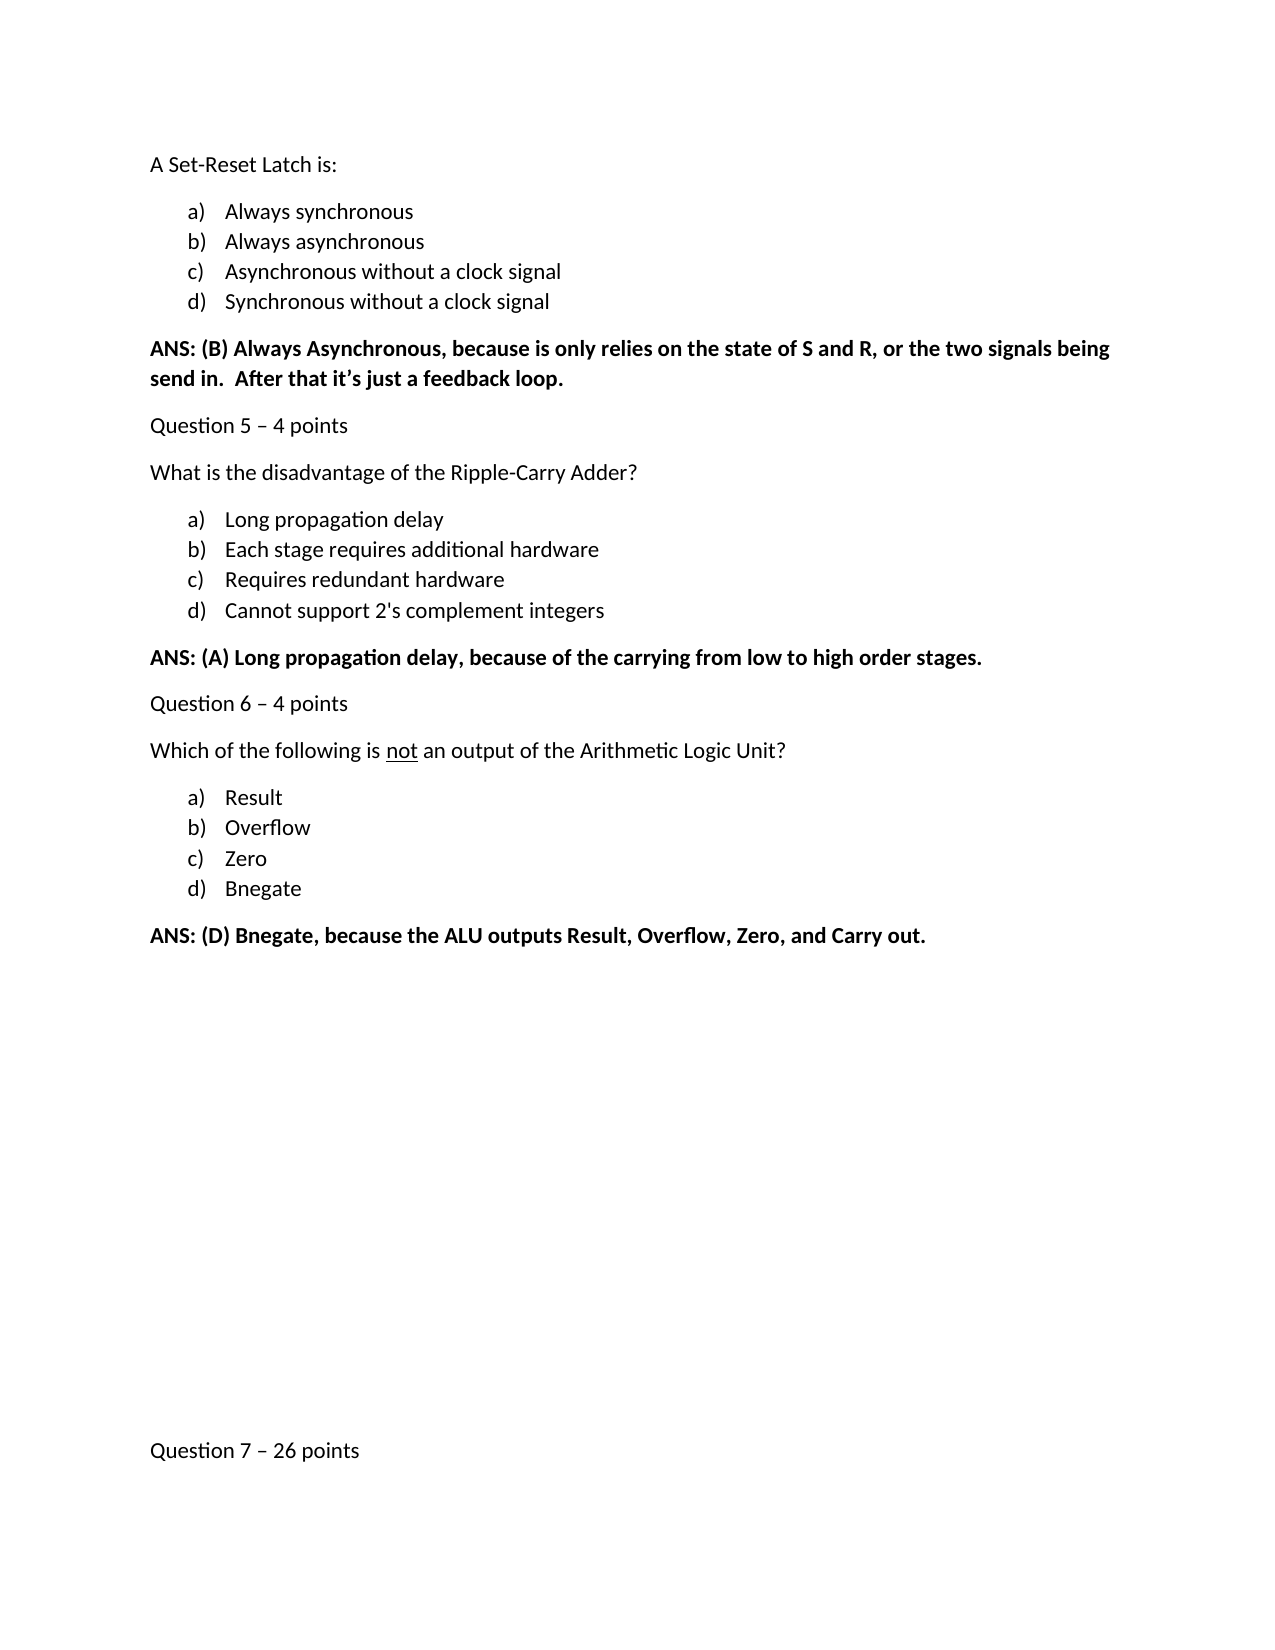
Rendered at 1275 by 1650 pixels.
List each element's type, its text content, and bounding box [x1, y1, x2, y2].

text Question 6 – 4 points [150, 689, 1125, 718]
list Asynchronous without a clock signal [187, 257, 1125, 285]
text Question 7 – 26 points [150, 1436, 1125, 1464]
list Always asynchronous [187, 227, 1125, 255]
list Zero [187, 844, 1125, 872]
list Requires redundant hardware [187, 566, 1125, 594]
list Cannot support 2's complement integers [187, 596, 1125, 624]
list Overflow [187, 813, 1125, 842]
text Question 5 – 4 points [150, 411, 1125, 439]
list Each stage requires additional hardware [187, 535, 1125, 563]
text Which of the following is not an output of the Arithmetic Logic Unit? [150, 736, 1125, 764]
list Bnegate [187, 874, 1125, 902]
text What is the disadvantage of the Ripple-Carry Adder? [150, 458, 1125, 486]
list Result [187, 783, 1125, 811]
text A Set-Reset Latch is: [150, 150, 1125, 178]
text ANS: (D) Bnegate, because the ALU outputs Result, Overflow, Zero, and Carry out. [150, 921, 1125, 949]
list Always synchronous [187, 197, 1125, 225]
list Synchronous without a clock signal [187, 287, 1125, 316]
text ANS: (B) Always Asynchronous, because is only relies on the state of S and R, or the two signals being send in. After that it’s just a feedback loop. [150, 334, 1125, 393]
text ANS: (A) Long propagation delay, because of the carrying from low to high order stages. [150, 643, 1125, 671]
list Long propagation delay [187, 505, 1125, 533]
